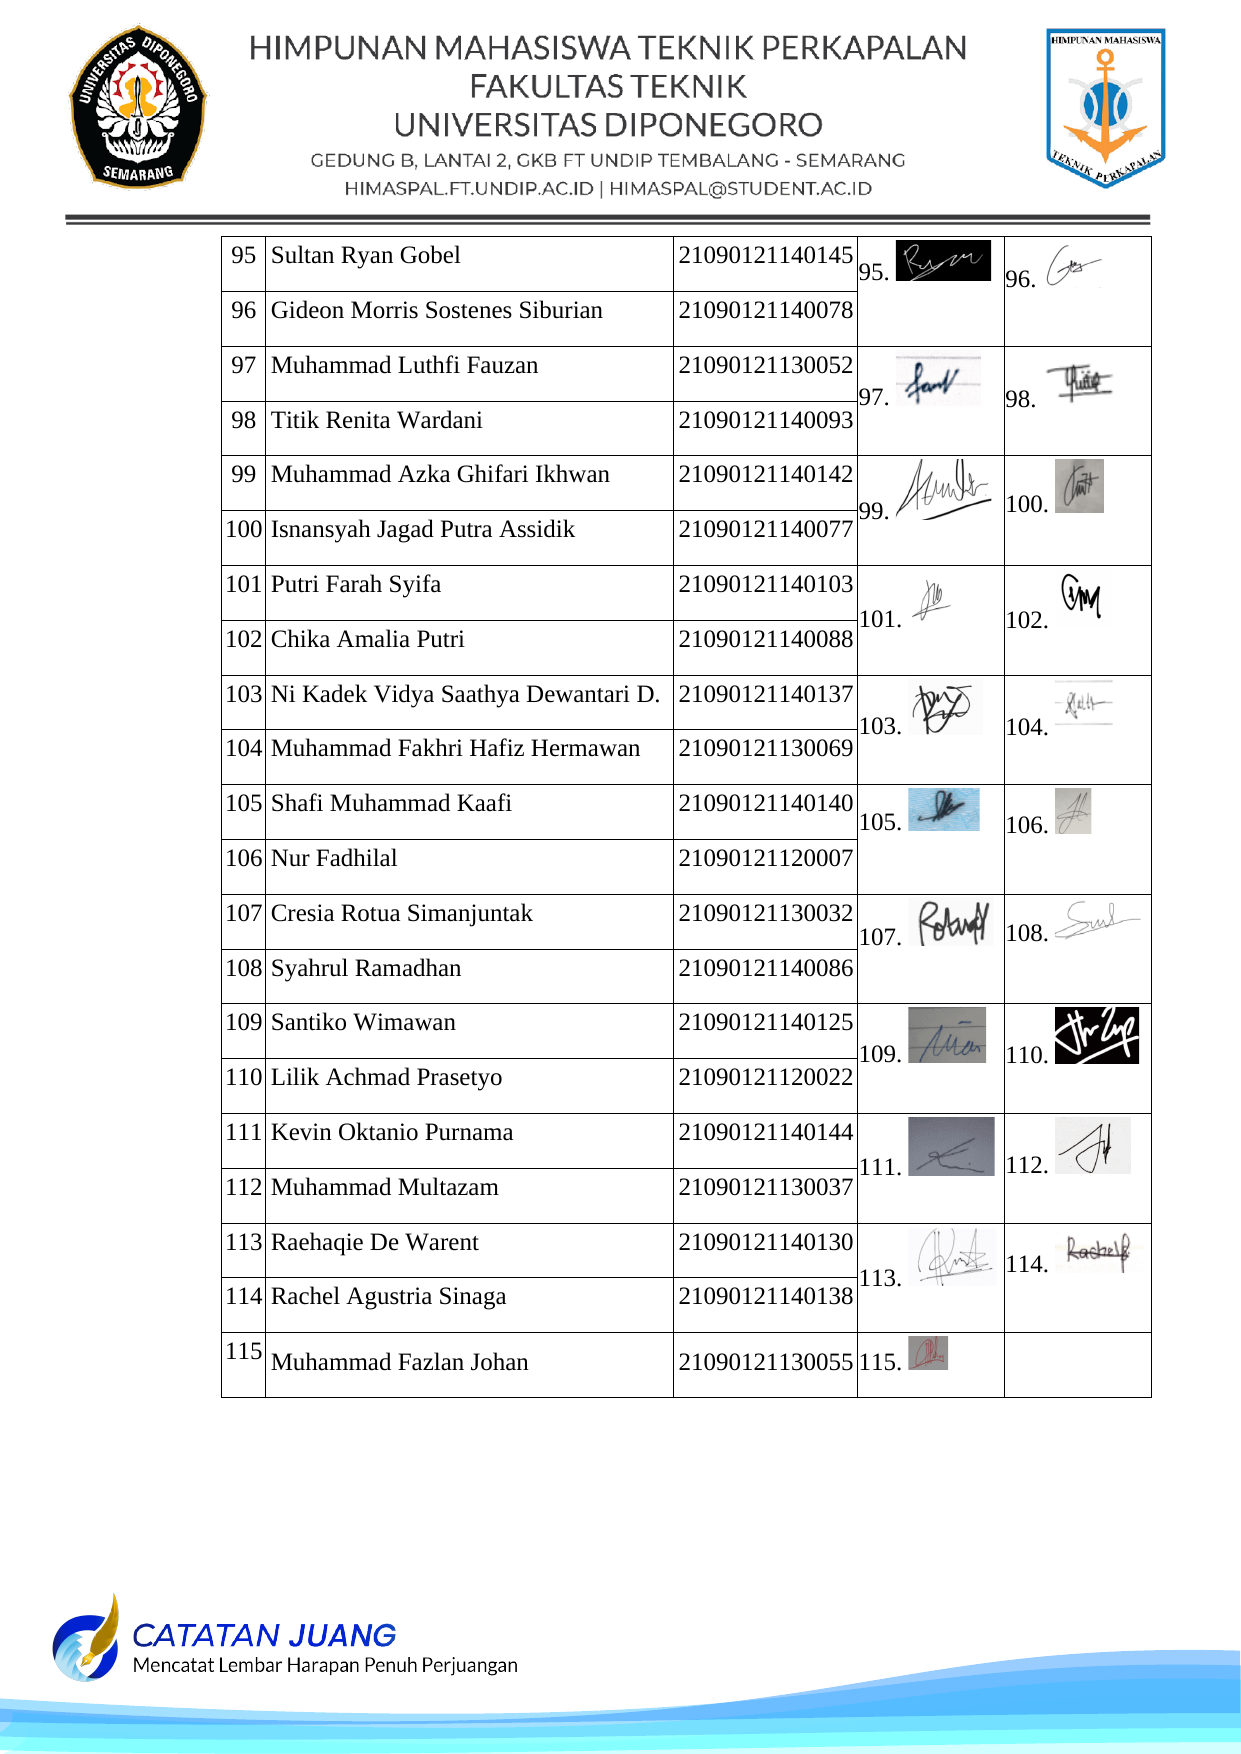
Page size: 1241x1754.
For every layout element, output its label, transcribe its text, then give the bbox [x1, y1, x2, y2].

table_cell Chika Amalia Putri [266, 621, 673, 674]
picture [908, 569, 955, 628]
table_cell 99. [858, 456, 1004, 565]
table_cell 21090121140145 [674, 237, 857, 291]
table_cell 112 [222, 1169, 265, 1222]
table_cell 21090121140077 [674, 511, 857, 565]
table_cell Muhammad Luthfi Fauzan [266, 347, 673, 401]
picture [1055, 569, 1112, 629]
table_cell 21090121140093 [674, 402, 857, 455]
table_cell 21090121140130 [674, 1224, 857, 1277]
table_cell 104 [222, 730, 265, 784]
picture [1042, 350, 1121, 408]
table_cell Ni Kadek Vidya Saathya Dewantari D. [266, 676, 673, 729]
table_cell 108 [222, 950, 265, 1003]
table_cell Muhammad Multazam [266, 1169, 673, 1222]
picture [895, 459, 992, 520]
table_cell 21090121140144 [674, 1114, 857, 1168]
table_cell 21090121140088 [674, 621, 857, 674]
picture [1055, 1117, 1131, 1174]
table_cell 97. [858, 347, 1004, 455]
table_cell 105. [858, 785, 1004, 894]
table_cell 106. [1005, 785, 1151, 894]
table_cell 110 [222, 1059, 265, 1113]
table_cell 107 [222, 895, 265, 948]
picture [1042, 240, 1106, 288]
table_cell Cresia Rotua Simanjuntak [266, 895, 673, 948]
table_cell 110. [1005, 1004, 1151, 1113]
table_cell 21090121140125 [674, 1004, 857, 1058]
table_cell 101 [222, 566, 265, 620]
picture [40, 1591, 131, 1683]
table_cell 21090121130055 [674, 1333, 857, 1397]
table_cell 100 [222, 511, 265, 565]
table_cell 114 [222, 1278, 265, 1332]
table_cell Syahrul Ramadhan [266, 950, 673, 1003]
table_cell 100. [1005, 456, 1151, 565]
table_cell Shafi Muhammad Kaafi [266, 785, 673, 839]
table_cell Titik Renita Wardani [266, 402, 673, 455]
picture [908, 678, 984, 735]
picture [908, 1007, 987, 1063]
picture [133, 1623, 396, 1647]
table_cell 103. [858, 676, 1004, 784]
table_cell 21090121140103 [674, 566, 857, 620]
table_cell Isnansyah Jagad Putra Assidik [266, 511, 673, 565]
picture [908, 897, 994, 946]
picture [5, 1, 1237, 235]
table_cell 102 [222, 621, 265, 674]
table_cell Kevin Oktanio Purnama [266, 1114, 673, 1168]
table_cell Sultan Ryan Gobel [266, 237, 673, 291]
table_cell 21090121140137 [674, 676, 857, 729]
table_cell [1005, 1333, 1151, 1397]
table_cell 105 [222, 785, 265, 839]
table_cell Nur Fadhilal [266, 840, 673, 894]
picture [1055, 1007, 1140, 1064]
table_cell 104. [1005, 676, 1151, 784]
table_cell 115 [222, 1333, 265, 1397]
table_cell 113. [858, 1224, 1004, 1332]
table_cell Raehaqie De Warent [266, 1224, 673, 1277]
table_cell 95. [858, 237, 1004, 346]
table_cell 111. [858, 1114, 1004, 1222]
table_cell 21090121140142 [674, 456, 857, 510]
table_cell 115. [858, 1333, 1004, 1397]
table_cell 107. [858, 895, 1004, 1003]
table_cell Muhammad Azka Ghifari Ikhwan [266, 456, 673, 510]
picture [908, 788, 980, 831]
table_cell Putri Farah Syifa [266, 566, 673, 620]
picture [895, 350, 981, 406]
table_cell Muhammad Fakhri Hafiz Hermawan [266, 730, 673, 784]
table_cell Santiko Wimawan [266, 1004, 673, 1058]
table_cell 98 [222, 402, 265, 455]
table_cell 21090121130032 [674, 895, 857, 948]
table_cell 102. [1005, 566, 1151, 674]
table_cell 101. [858, 566, 1004, 674]
picture [908, 1117, 995, 1176]
table_cell 21090121120007 [674, 840, 857, 894]
table_cell 114. [1005, 1224, 1151, 1332]
table_cell Gideon Morris Sostenes Siburian [266, 292, 673, 346]
table_cell 95 [222, 237, 265, 291]
table_cell 21090121140140 [674, 785, 857, 839]
table_cell 21090121140138 [674, 1278, 857, 1332]
table_cell 96 [222, 292, 265, 346]
table_cell 111 [222, 1114, 265, 1168]
table_cell 113 [222, 1224, 265, 1277]
picture [909, 1229, 997, 1285]
table_cell 96. [1005, 237, 1151, 346]
table_cell 98. [1005, 347, 1151, 455]
table_cell 108. [1005, 895, 1151, 1003]
table_cell 21090121130037 [674, 1169, 857, 1222]
table_cell 99 [222, 456, 265, 510]
picture [1055, 459, 1104, 513]
table_cell 106 [222, 840, 265, 894]
table_cell 97 [222, 347, 265, 401]
table_cell 21090121120022 [674, 1059, 857, 1113]
table_cell 103 [222, 676, 265, 729]
picture [132, 1655, 518, 1676]
table_cell 109. [858, 1004, 1004, 1113]
picture [1055, 897, 1144, 941]
picture [908, 1336, 949, 1370]
table_cell 21090121130069 [674, 730, 857, 784]
picture [1055, 678, 1113, 735]
table_cell 21090121130052 [674, 347, 857, 401]
table_cell 109 [222, 1004, 265, 1058]
picture [1055, 1226, 1144, 1273]
picture [895, 240, 992, 281]
table_cell Rachel Agustria Sinaga [266, 1278, 673, 1332]
table_cell Lilik Achmad Prasetyo [266, 1059, 673, 1113]
table_cell 21090121140086 [674, 950, 857, 1003]
table_cell 112. [1005, 1114, 1151, 1222]
picture [1055, 788, 1092, 834]
table_cell 21090121140078 [674, 292, 857, 346]
table_cell Muhammad Fazlan Johan [266, 1333, 673, 1397]
